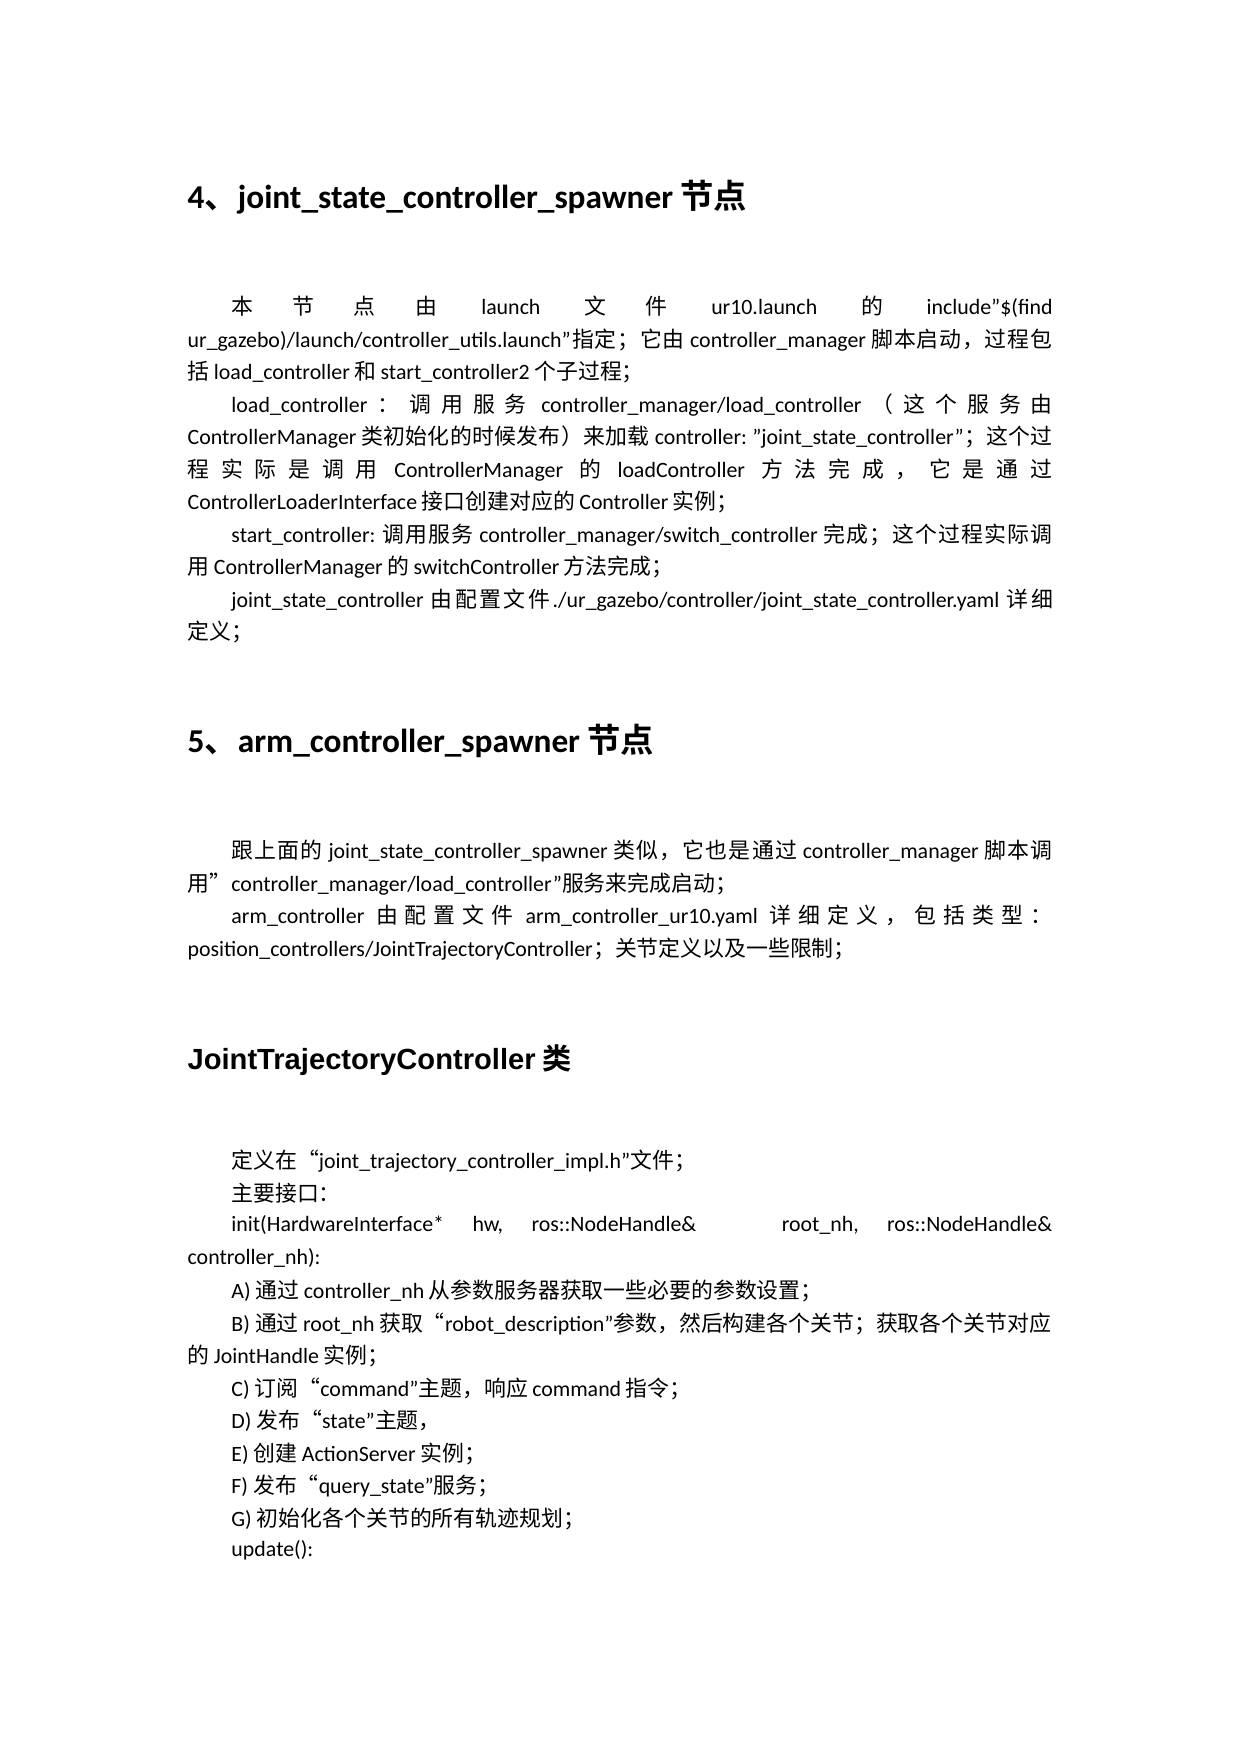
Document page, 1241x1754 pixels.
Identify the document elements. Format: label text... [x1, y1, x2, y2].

subtitle urdf::Model类 [187, 162, 1053, 227]
text load_controller：调用服务controller_manager/load_controller（这个服务由ControllerManager类初始化的时候发布）来加载controller: ”joint_state_controller”；这个过程实际是调用ControllerManager的loadController方法完成，它是通过ControllerLoaderInterface接口创建对应的Controller实例； [187, 741, 1053, 871]
subtitle JointTrajectoryController类 [187, 1379, 1053, 1444]
text 主要接口： [187, 1530, 1053, 1562]
text 定义在“joint_trajectory_controller_impl.h”文件； [187, 1497, 1053, 1530]
subtitle ControllerManager类 [187, 277, 1053, 342]
text start_controller: 调用服务controller_manager/switch_controller完成；这个过程实际调用ControllerManager的switchController方法完成； [187, 871, 1053, 936]
text joint_state_controller由配置文件./ur_gazebo/controller/joint_state_controller.yaml详细定义； [187, 936, 1053, 1001]
text 本节点由launch文件ur10.launch的include”$(find ur_gazebo)/launch/controller_utils.launch”指定；它由controller_manager脚本启动，过程包括load_controller和start_controller2个子过程； [187, 643, 1053, 741]
subtitle 4、joint_state_controller_spawner节点 [187, 517, 1053, 582]
list arm_controller由配置文件arm_controller_ur10.yaml详细定义，包括类型：position_controllers/JointTrajectoryController；关节定义以及一些限制； [187, 1252, 1053, 1317]
text 负责发布list_controllers、load_controller等主题；完成Controller的动态加载功能；调用各个Controller的updateRequest接口完成更新功能；根据需要调用各个硬件接口的doSwitch开关； [187, 392, 1053, 490]
subtitle arm_controller_spawner节点 [187, 1061, 1053, 1126]
list 跟上面的joint_state_controller_spawner类似，它也是通过controller_manager脚本调用”controller_manager/load_controller”服务来完成启动； [187, 1187, 1053, 1252]
